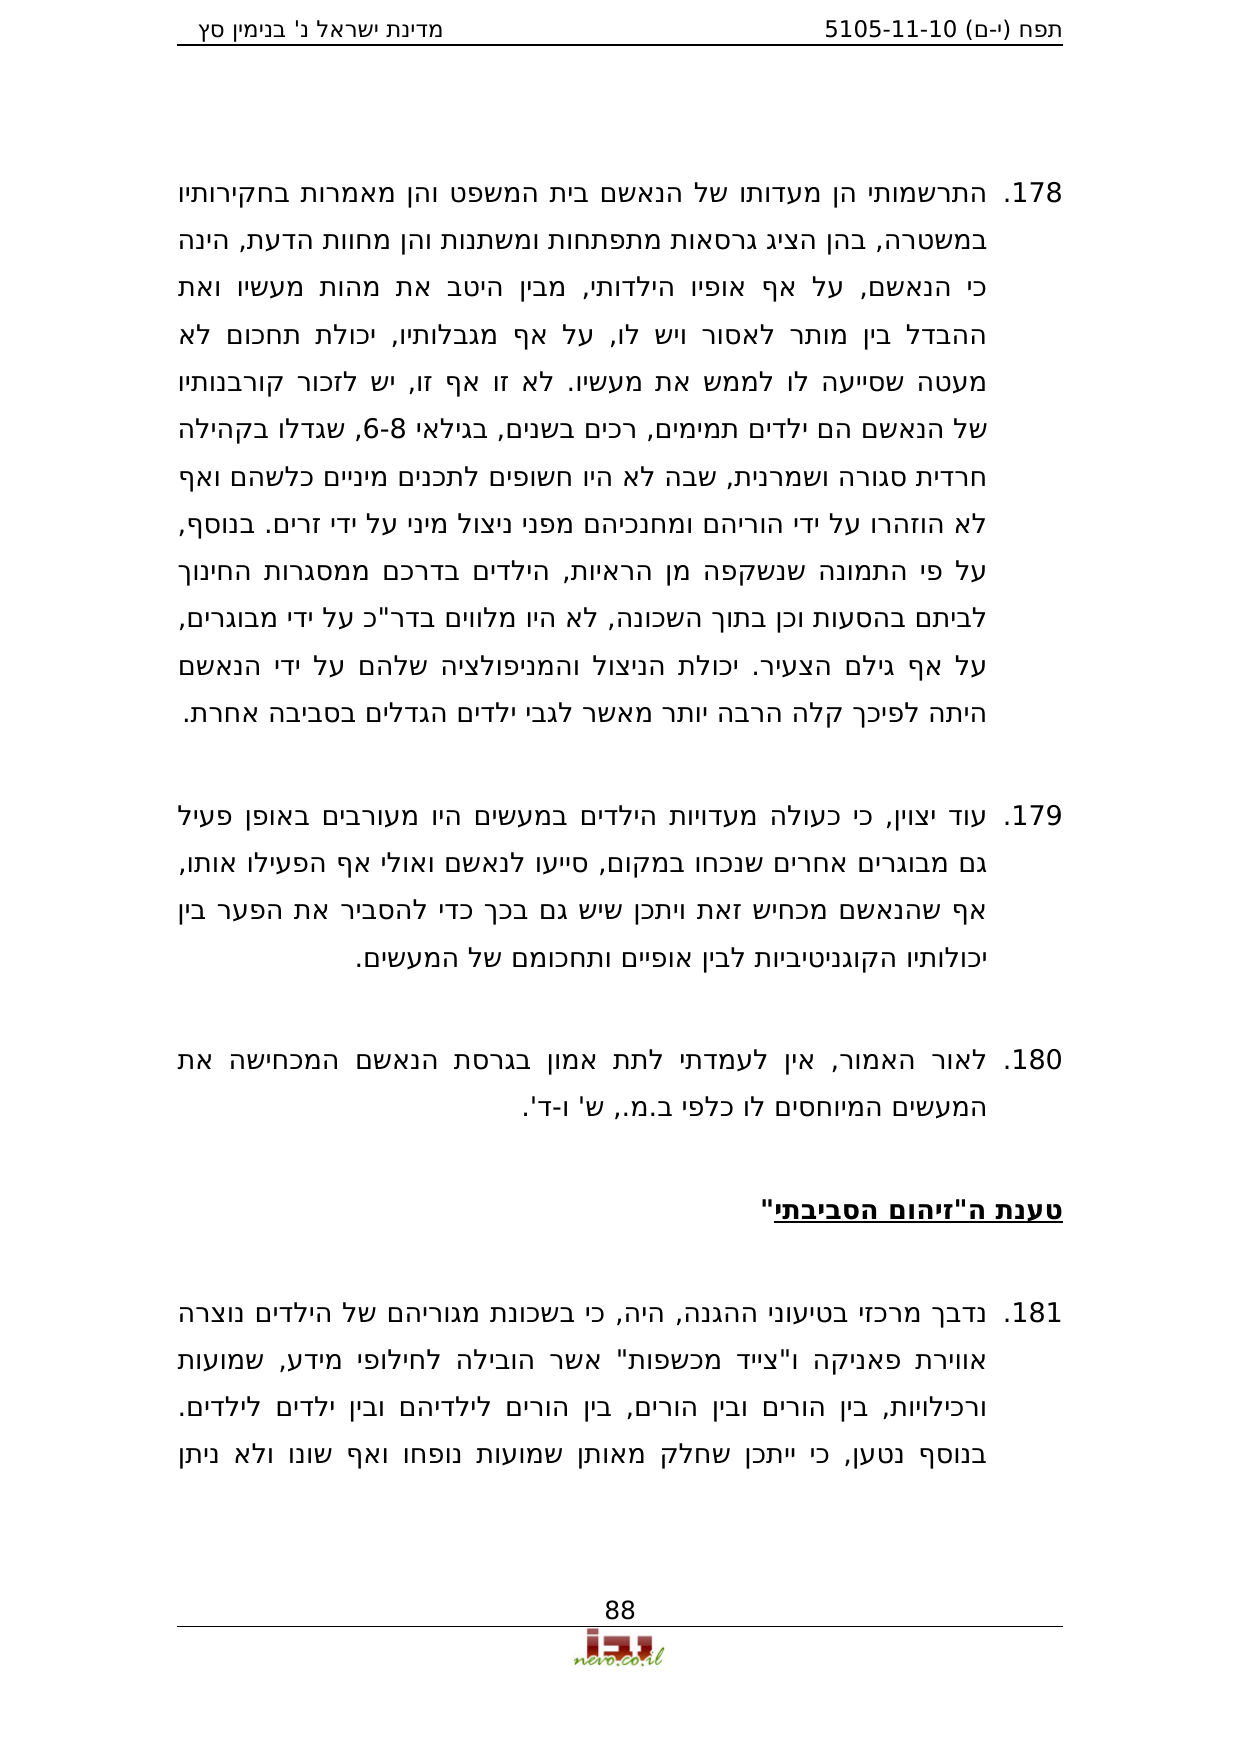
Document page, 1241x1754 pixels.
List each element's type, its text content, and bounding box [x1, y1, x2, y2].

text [177, 1297, 1063, 1470]
text 180. לאור האמור, אין לעמדתי לתת אמון בגרסת הנאשם המכחישה את המעשים המיוחסים לו כלפי ב.מ., ש' ו-ד'. [177, 1044, 1063, 1123]
text 178. התרשמותי הן מעדותו של הנאשם בית המשפט והן מאמרות בחקירותיו במשטרה, בהן הציג גרסאות מתפתחות ומשתנות והן מחוות הדעת, הינה כי הנאשם, על אף אופיו הילדותי, מבין היטב את מהות מעשיו ואת ההבדל בין מותר לאסור ויש לו, על אף מגבלותיו, יכולת תחכום לא מעטה שסייעה לו לממש את מעשיו. לא זו אף זו, יש לזכור קורבנותיו של הנאשם הם ילדים תמימים, רכים בשנים, בגילאי 6-8, שגדלו בקהילה חרדית סגורה ושמרנית, שבה לא היו חשופים לתכנים מיניים כלשהם ואף לא הוזהרו על ידי הוריהם ומחנכיהם מפני ניצול מיני על ידי זרים. בנוסף, על פי התמונה שנשקפה מן הראיות, הילדים בדרכם ממסגרות החינוך לביתם בהסעות וכן בתוך השכונה, לא היו מלווים בדר"כ על ידי מבוגרים, על אף גילם הצעיר. יכולת הניצול והמניפולציה שלהם על ידי הנאשם היתה לפיכך קלה הרבה יותר מאשר לגבי ילדים הגדלים בסביבה אחרת. [177, 177, 1063, 729]
picture [574, 1628, 666, 1667]
text טענת ה"זיהום הסביבתי" [177, 1194, 1063, 1226]
text 179. עוד יצוין, כי כעולה מעדויות הילדים במעשים היו מעורבים באופן פעיל גם מבוגרים אחרים שנכחו במקום, סייעו לנאשם ואולי אף הפעילו אותו, אף שהנאשם מכחיש זאת ויתכן שיש גם בכך כדי להסביר את הפער בין יכולותיו הקוגניטיביות לבין אופיים ותחכומם של המעשים. [177, 800, 1063, 973]
